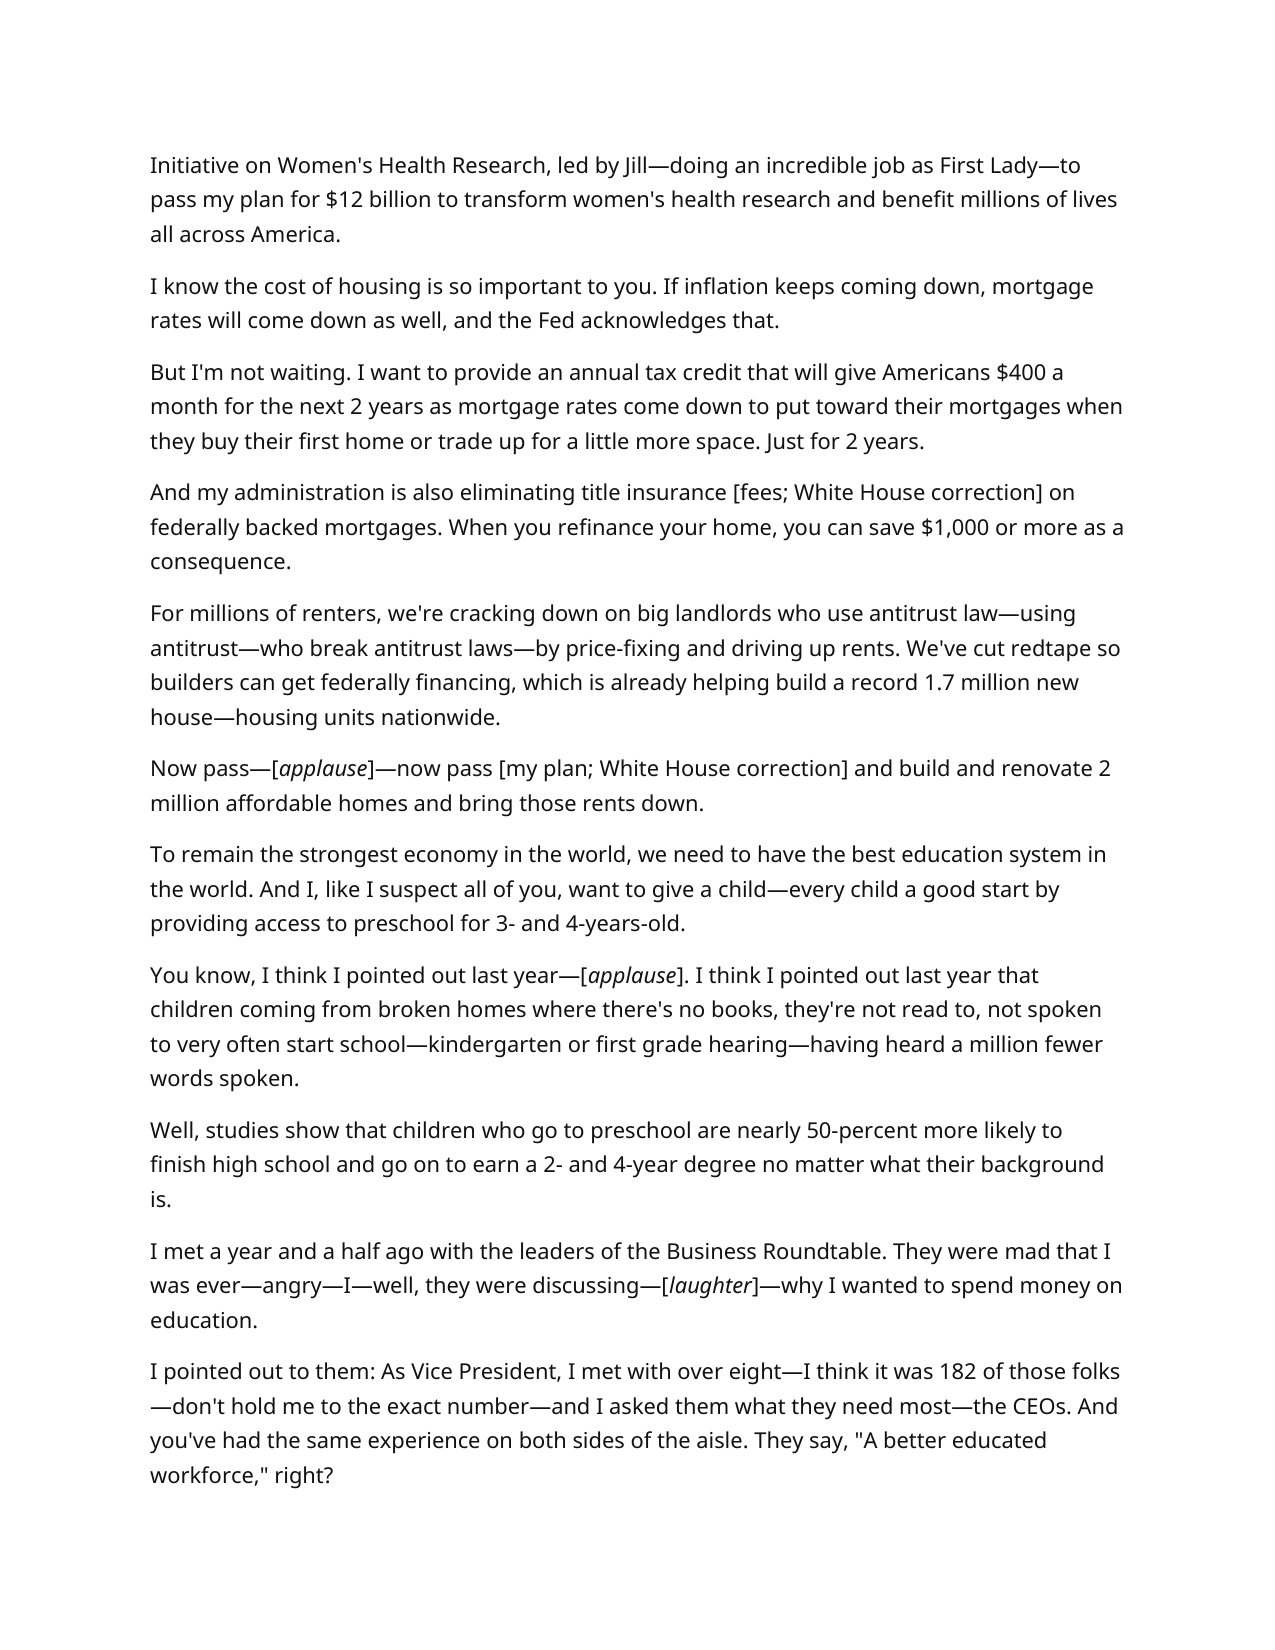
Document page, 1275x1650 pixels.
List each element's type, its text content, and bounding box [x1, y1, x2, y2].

text For millions of renters, we're cracking down on big landlords who use antitrust law—using antitrust—who break antitrust laws—by price-fixing and driving up rents. We've cut redtape so builders can get federally financing, which is already helping build a record 1.7 million new house—housing units nationwide. [150, 598, 1125, 731]
text Well, studies show that children who go to preschool are nearly 50-percent more likely to finish high school and go on to earn a 2- and 4-year degree no matter what their background is. [150, 1115, 1125, 1214]
text I pointed out to them: As Vice President, I met with over eight—I think it was 182 of those folks—don't hold me to the exact number—and I asked them what they need most—the CEOs. And you've had the same experience on both sides of the aisle. They say, "A better educated workforce," right? [150, 1356, 1125, 1489]
text I know the cost of housing is so important to you. If inflation keeps coming down, mortgage rates will come down as well, and the Fed acknowledges that. [150, 271, 1125, 335]
text And my administration is also eliminating title insurance [fees; White House correction] on federally backed mortgages. When you refinance your home, you can save $1,000 or more as a consequence. [150, 477, 1125, 576]
text But I'm not waiting. I want to provide an annual tax credit that will give Americans $400 a month for the next 2 years as mortgage rates come down to put toward their mortgages when they buy their first home or trade up for a little more space. Just for 2 years. [150, 357, 1125, 456]
text I met a year and a half ago with the leaders of the Business Roundtable. They were mad that I was ever—angry—I—well, they were discussing—[laughter]—why I wanted to spend money on education. [150, 1236, 1125, 1334]
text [150, 150, 1125, 249]
text Now pass—[applause]—now pass [my plan; White House correction] and build and renovate 2 million affordable homes and bring those rents down. [150, 753, 1125, 817]
text To remain the strongest economy in the world, we need to have the best education system in the world. And I, like I suspect all of you, want to give a child—every child a good start by providing access to preschool for 3- and 4-years-old. [150, 839, 1125, 938]
text You know, I think I pointed out last year—[applause]. I think I pointed out last year that children coming from broken homes where there's no books, they're not read to, not spoken to very often start school—kindergarten or first grade hearing—having heard a million fewer words spoken. [150, 960, 1125, 1093]
